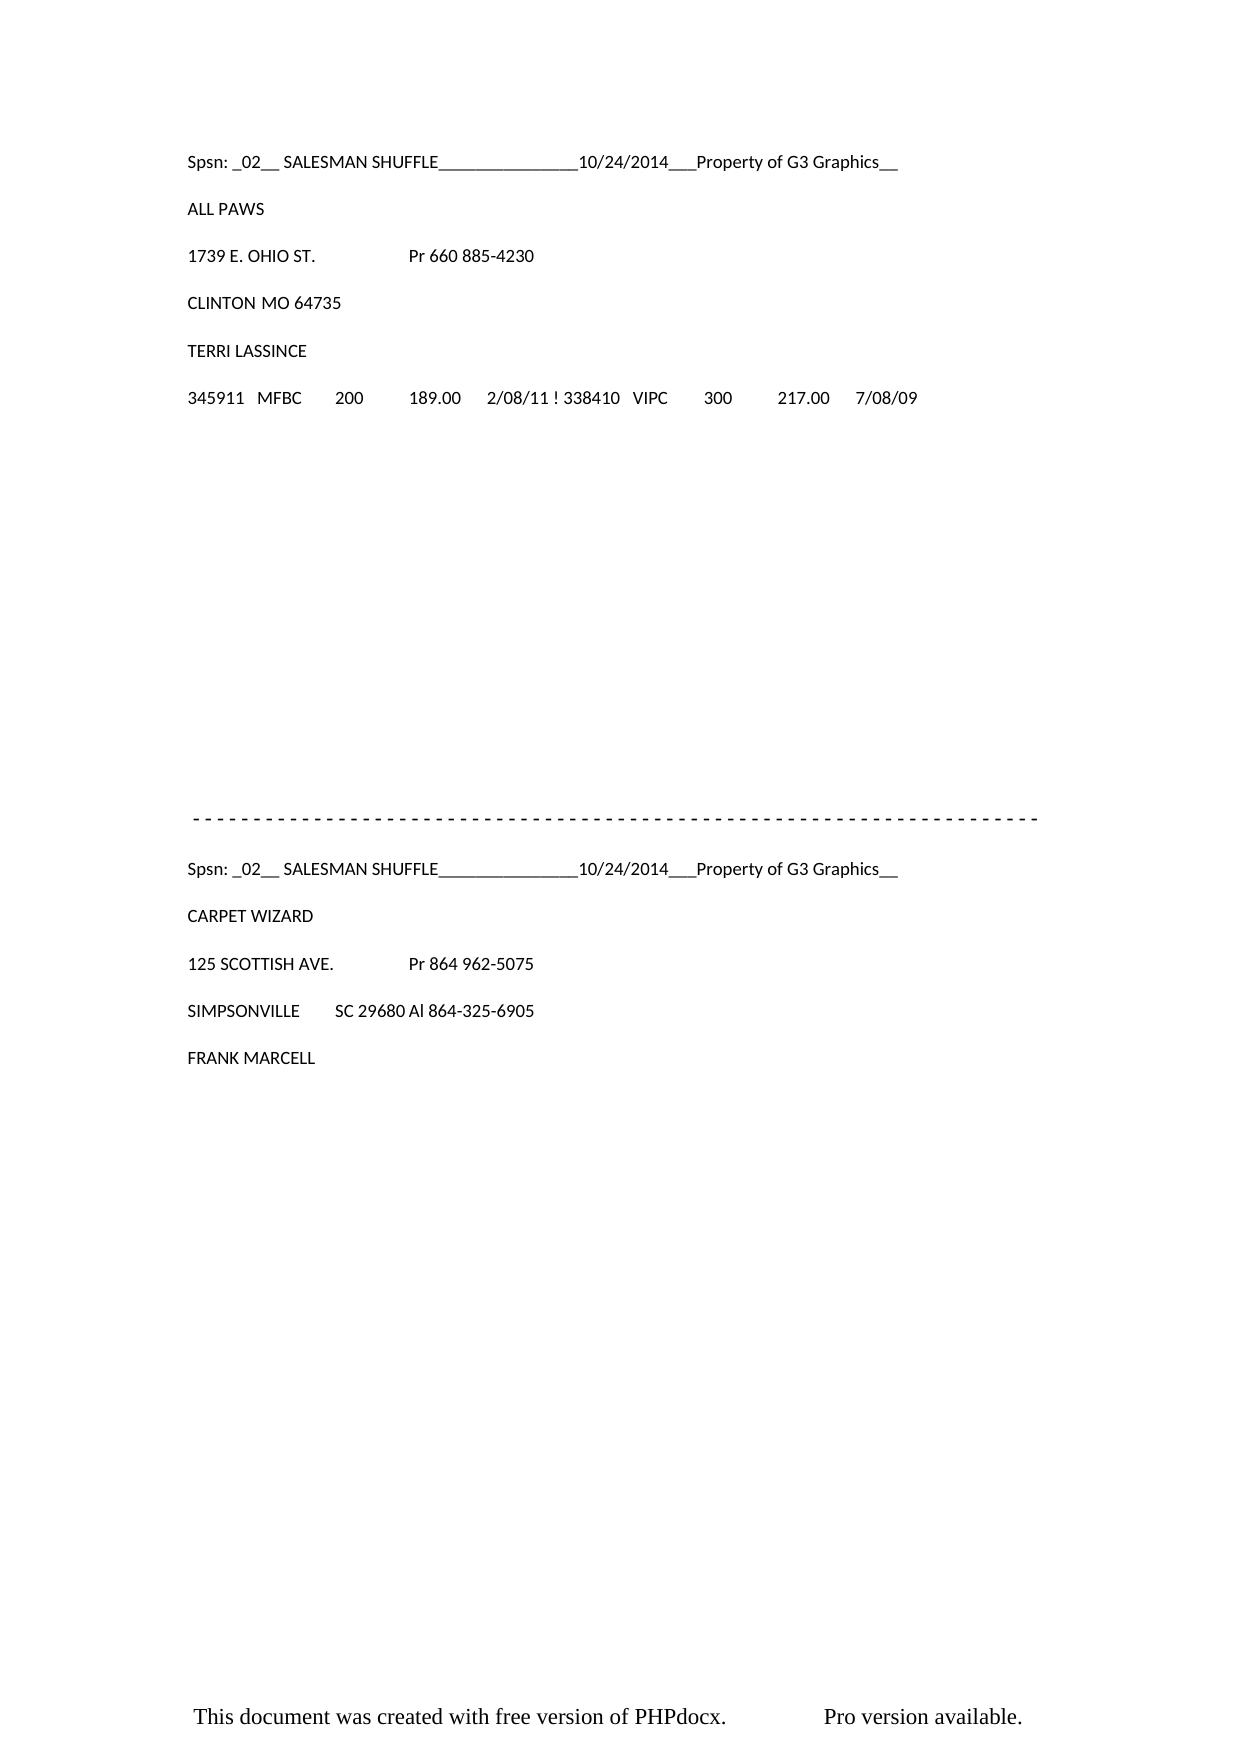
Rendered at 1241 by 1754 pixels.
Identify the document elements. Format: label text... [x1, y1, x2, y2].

text CARPET WIZARD [187, 904, 1053, 927]
text FRANK MARCELL [187, 1046, 1053, 1069]
text CLINTON MO 64735 [187, 292, 1053, 314]
text TERRI LASSINCE [187, 339, 1053, 362]
text 125 SCOTTISH AVE. Pr 864 962-5075 [187, 952, 1053, 974]
text Spsn: _02__ SALESMAN SHUFFLE_______________10/24/2014___Property of G3 Graphics__ [187, 150, 1053, 173]
text 1739 E. OHIO ST. Pr 660 885-4230 [187, 244, 1053, 267]
text - - - - - - - - - - - - - - - - - - - - - - - - - - - - - - - - - - - - - - - - - - - - - - - - - - - - - - - - - - - - - - - - - - - - - - [187, 804, 1053, 832]
text 345911 MFBC 200 189.00 2/08/11 ! 338410 VIPC 300 217.00 7/08/09 [187, 386, 1053, 409]
text ALL PAWS [187, 197, 1053, 220]
text SIMPSONVILLE SC 29680 Al 864-325-6905 [187, 999, 1053, 1022]
text Spsn: _02__ SALESMAN SHUFFLE_______________10/24/2014___Property of G3 Graphics__ [187, 857, 1053, 880]
